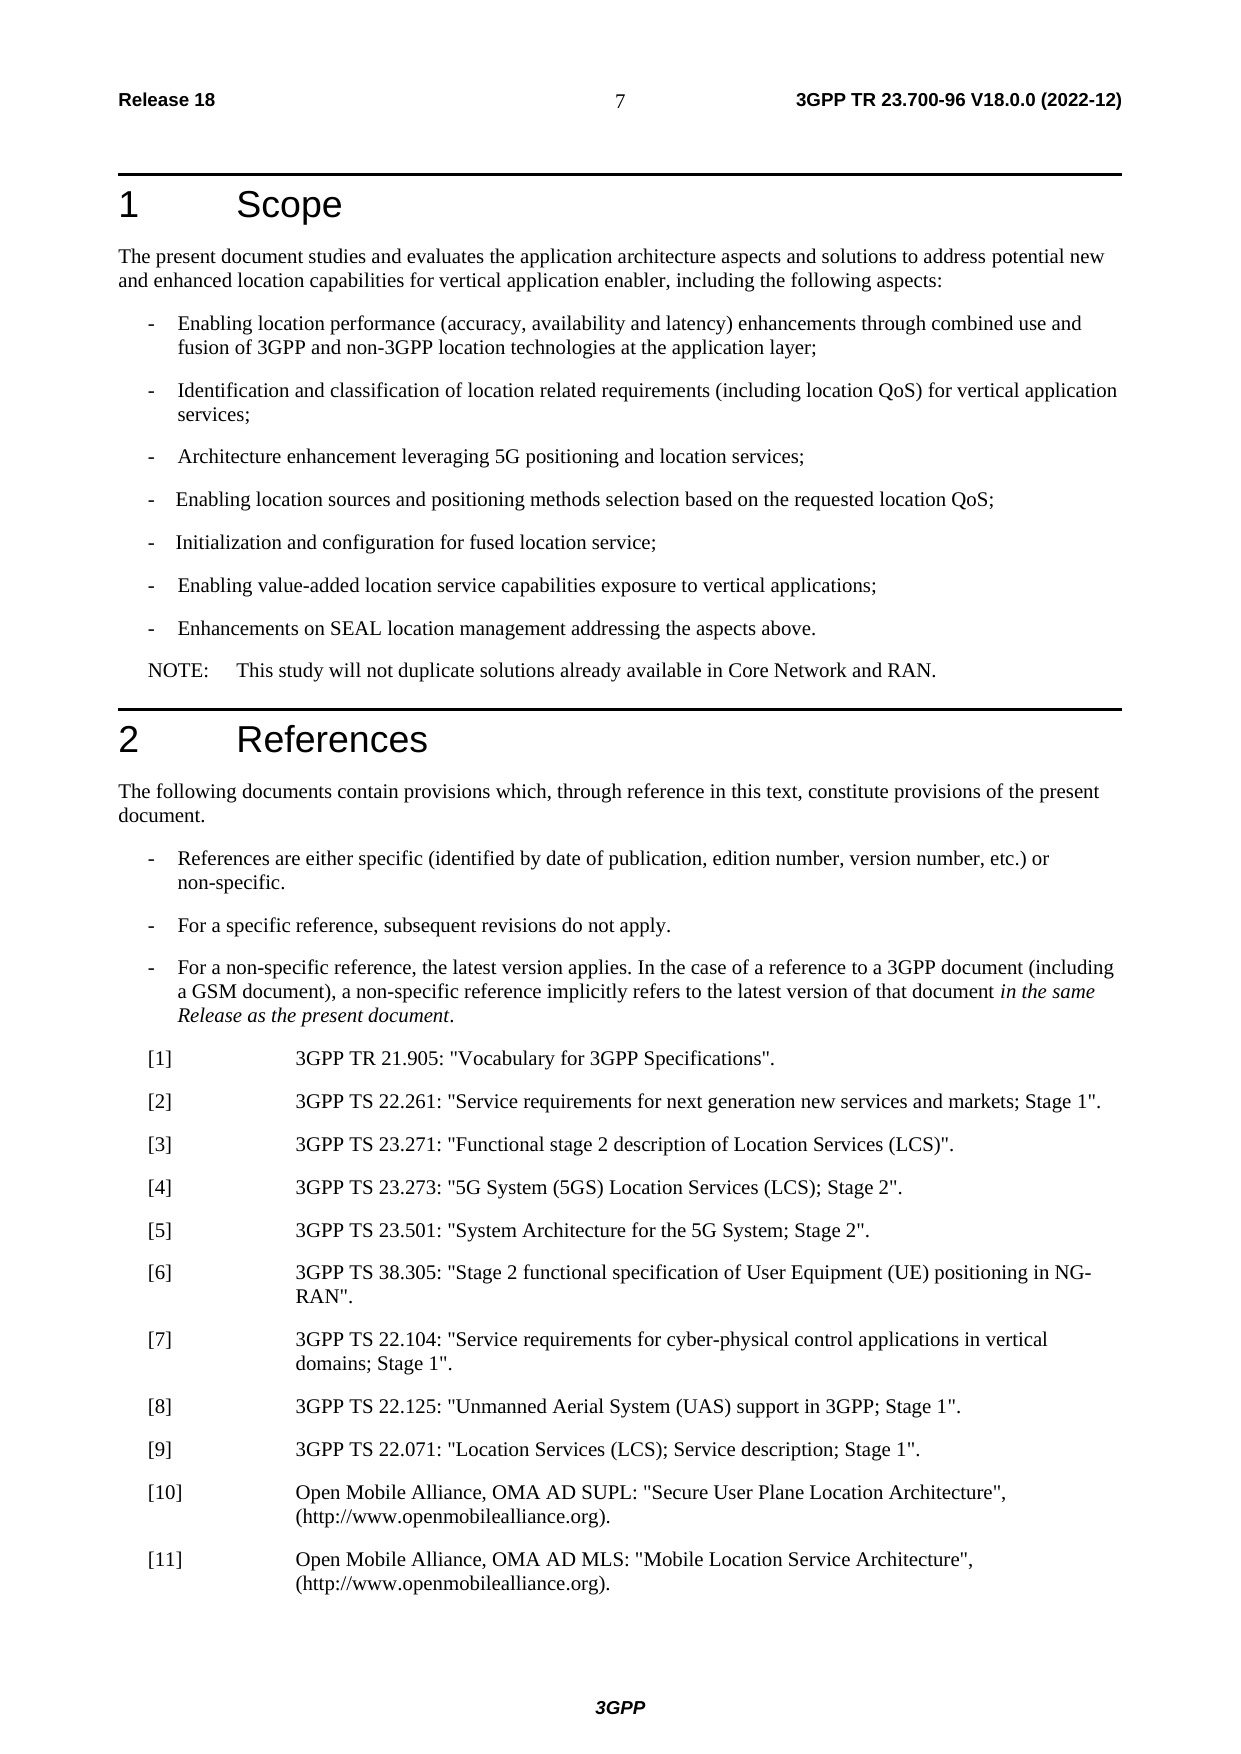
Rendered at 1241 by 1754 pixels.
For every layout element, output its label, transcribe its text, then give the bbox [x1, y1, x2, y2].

text - Enhancements on SEAL location management addressing the aspects above. [148, 616, 1122, 640]
subtitle 1 Scope [118, 176, 1122, 225]
text [5] 3GPP TS 23.501: "System Architecture for the 5G System; Stage 2". [148, 1217, 1122, 1242]
text [11] Open Mobile Alliance, OMA AD MLS: "Mobile Location Service Architecture", (http://www.openmobilealliance.org). [148, 1547, 1122, 1595]
text [9] 3GPP TS 22.071: "Location Services (LCS); Service description; Stage 1". [148, 1437, 1122, 1461]
text [8] 3GPP TS 22.125: "Unmanned Aerial System (UAS) support in 3GPP; Stage 1". [148, 1394, 1122, 1418]
text - Enabling value-added location service capabilities exposure to vertical applications; [148, 573, 1122, 597]
text [6] 3GPP TS 38.305: "Stage 2 functional specification of User Equipment (UE) positioning in NG-RAN". [148, 1260, 1122, 1308]
text [3] 3GPP TS 23.271: "Functional stage 2 description of Location Services (LCS)". [148, 1132, 1122, 1156]
text [4] 3GPP TS 23.273: "5G System (5GS) Location Services (LCS); Stage 2". [148, 1175, 1122, 1199]
text - For a specific reference, subsequent revisions do not apply. [148, 912, 1122, 937]
text NOTE: This study will not duplicate solutions already available in Core Network and RAN. [148, 658, 1122, 682]
text The following documents contain provisions which, through reference in this text, constitute provisions of the present document. [118, 779, 1122, 827]
text - Enabling location performance (accuracy, availability and latency) enhancements through combined use and fusion of 3GPP and non-3GPP location technologies at the application layer; [148, 311, 1122, 359]
text - Enabling location sources and positioning methods selection based on the requested location QoS; [148, 487, 1122, 511]
text [10] Open Mobile Alliance, OMA AD SUPL: "Secure User Plane Location Architecture", (http://www.openmobilealliance.org). [148, 1480, 1122, 1528]
text [1] 3GPP TR 21.905: "Vocabulary for 3GPP Specifications". [148, 1046, 1122, 1070]
text - Architecture enhancement leveraging 5G positioning and location services; [148, 444, 1122, 468]
text - For a non-specific reference, the latest version applies. In the case of a reference to a 3GPP document (including a GSM document), a non-specific reference implicitly refers to the latest version of that document in the same Release as the present document. [148, 955, 1122, 1027]
text The present document studies and evaluates the application architecture aspects and solutions to address potential new and enhanced location capabilities for vertical application enabler, including the following aspects: [118, 244, 1122, 292]
text [7] 3GPP TS 22.104: "Service requirements for cyber-physical control applications in vertical domains; Stage 1". [148, 1327, 1122, 1375]
text - References are either specific (identified by date of publication, edition number, version number, etc.) or non-specific. [148, 846, 1122, 894]
text - Identification and classification of location related requirements (including location QoS) for vertical application services; [148, 377, 1122, 426]
subtitle 2 References [118, 711, 1122, 760]
text - Initialization and configuration for fused location service; [148, 530, 1122, 554]
text [2] 3GPP TS 22.261: "Service requirements for next generation new services and markets; Stage 1". [148, 1089, 1122, 1113]
